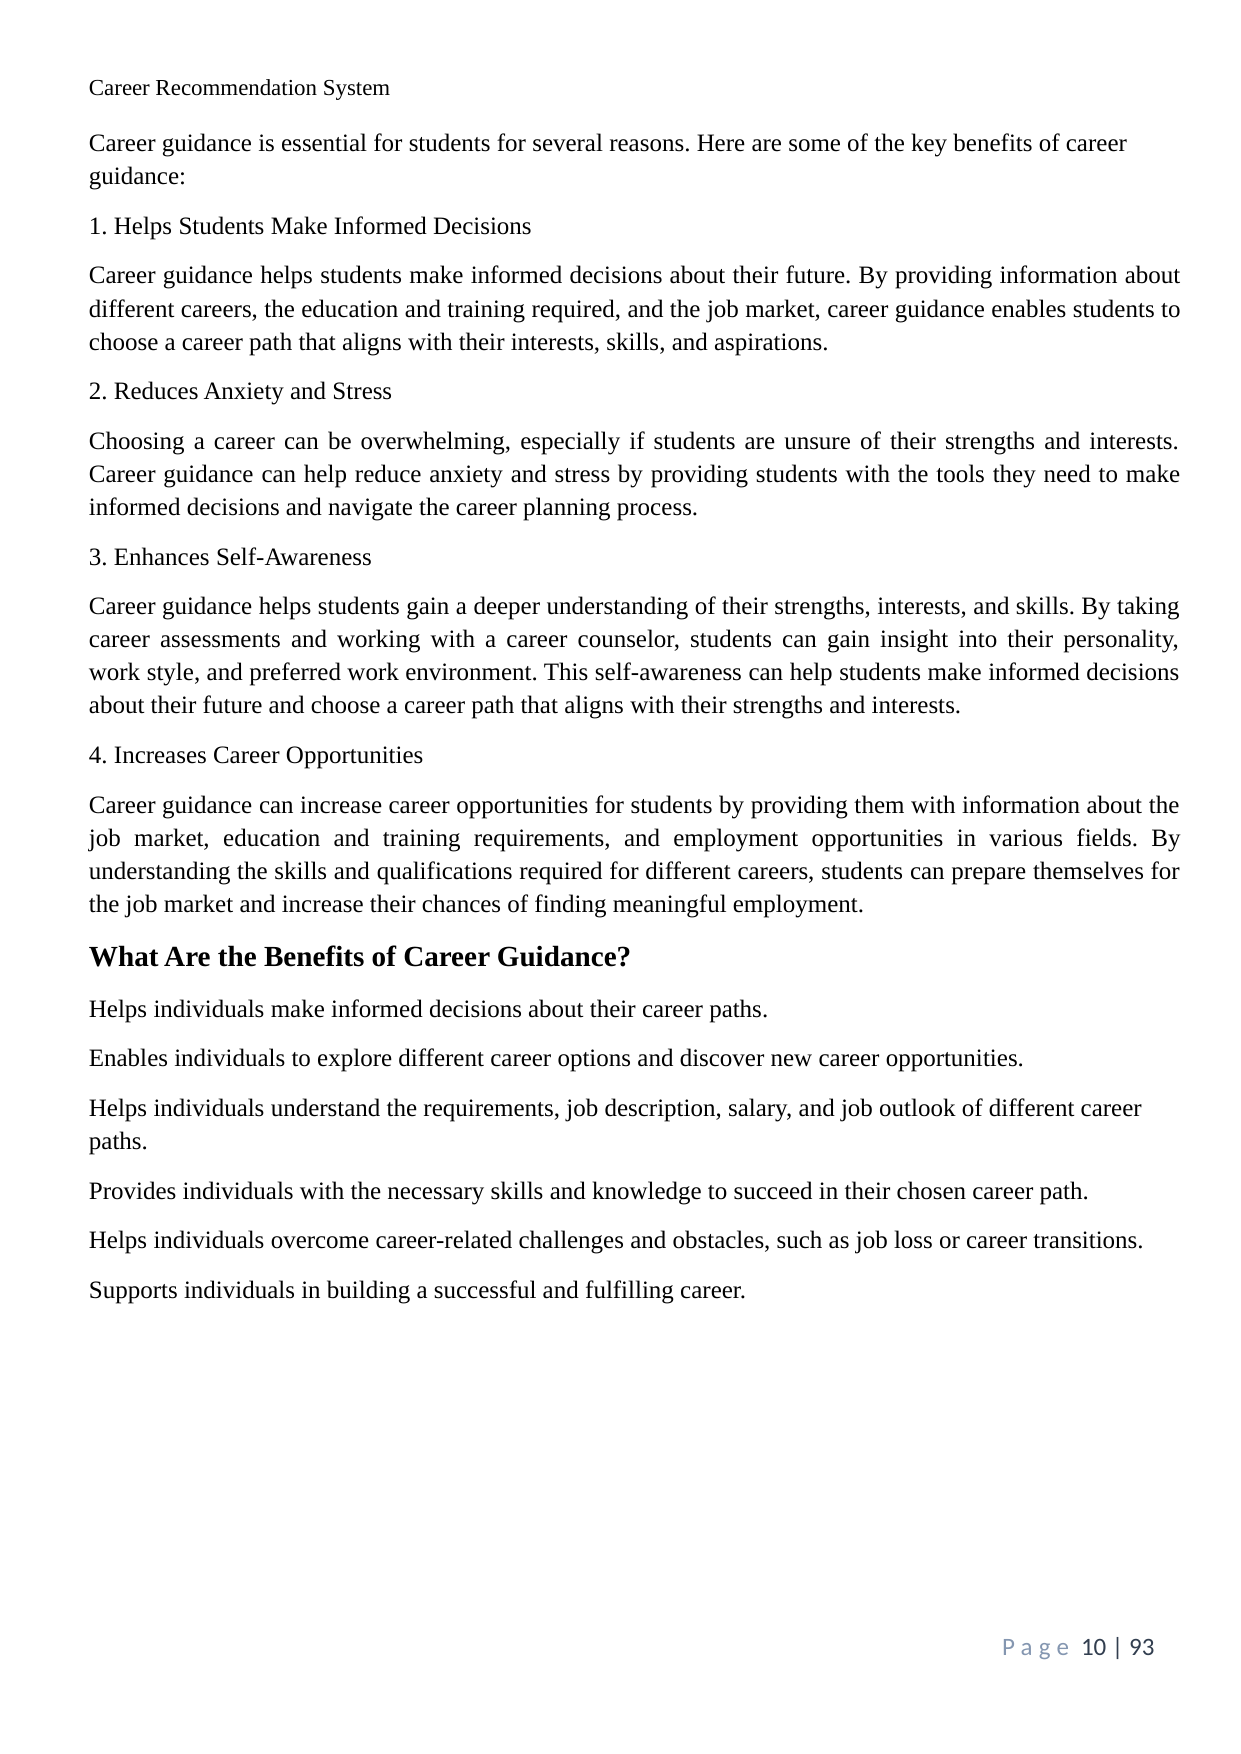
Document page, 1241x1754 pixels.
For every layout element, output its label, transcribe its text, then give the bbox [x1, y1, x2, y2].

text Career guidance is essential for students for several reasons. Here are some of the key benefits of career guidance: [89, 128, 1181, 190]
text Career guidance helps students make informed decisions about their future. By providing information about different careers, the education and training required, and the job market, career guidance enables students to choose a career path that aligns with their interests, skills, and aspirations. [89, 261, 1181, 355]
text Career guidance helps students gain a deeper understanding of their strengths, interests, and skills. By taking career assessments and working with a career counselor, students can gain insight into their personality, work style, and preferred work environment. This self-awareness can help students make informed decisions about their future and choose a career path that aligns with their strengths and interests. [89, 591, 1181, 719]
text Career guidance can increase career opportunities for students by providing them with information about the job market, education and training requirements, and employment opportunities in various fields. By understanding the skills and qualifications required for different careers, students can prepare themselves for the job market and increase their chances of finding meaningful employment. [89, 790, 1181, 918]
text Helps individuals understand the requirements, job description, salary, and job outlook of different career paths. [89, 1093, 1181, 1155]
text Enables individuals to explore different career options and discover new career opportunities. [89, 1043, 1181, 1072]
text 1. Helps Students Make Informed Decisions [89, 211, 1181, 240]
text What Are the Benefits of Career Guidance? [89, 939, 1181, 972]
text Provides individuals with the necessary skills and knowledge to succeed in their chosen career path. [89, 1176, 1181, 1205]
text 2. Reduces Anxiety and Stress [89, 376, 1181, 405]
text 4. Increases Career Opportunities [89, 740, 1181, 769]
text Helps individuals overcome career-related challenges and obstacles, such as job loss or career transitions. [89, 1226, 1181, 1254]
text Supports individuals in building a successful and fulfilling career. [89, 1275, 1181, 1304]
text Choosing a career can be overwhelming, especially if students are unsure of their strengths and interests. Career guidance can help reduce anxiety and stress by providing students with the tools they need to make informed decisions and navigate the career planning process. [89, 426, 1181, 521]
text Helps individuals make informed decisions about their career paths. [89, 994, 1181, 1023]
text 3. Enhances Self-Awareness [89, 542, 1181, 571]
